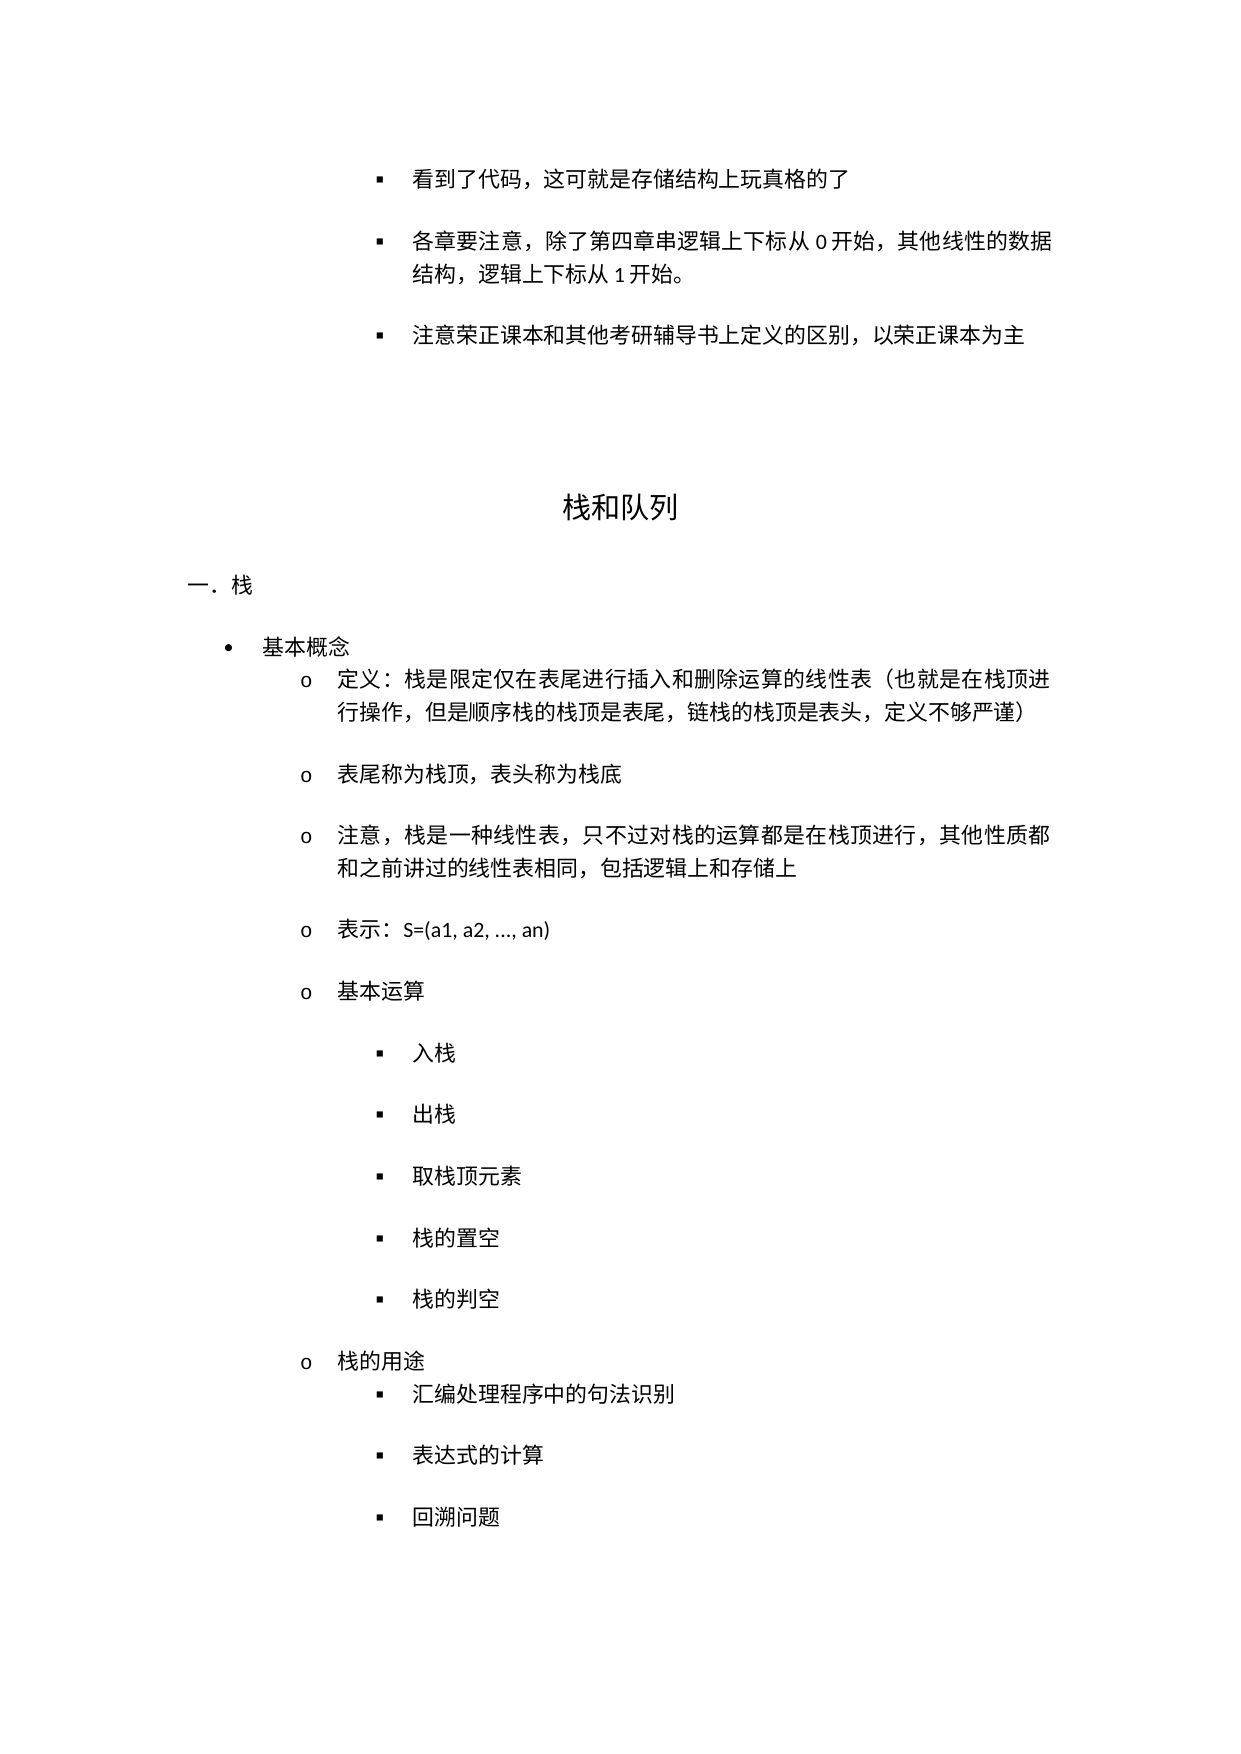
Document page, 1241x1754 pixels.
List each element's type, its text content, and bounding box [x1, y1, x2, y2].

list 注意荣正课本和其他考研辅导书上定义的区别，以荣正课本为主 [375, 318, 1053, 350]
list 看到了代码，这可就是存储结构上玩真格的了 [375, 162, 1053, 194]
list 定义：栈是限定仅在表尾进行插入和删除运算的线性表（也就是在栈顶进行操作，但是顺序栈的栈顶是表尾，链栈的栈顶是表头，定义不够严谨） [300, 662, 1053, 727]
list 栈的置空 [375, 1220, 1053, 1253]
list 栈和队列 [187, 474, 1053, 539]
list 栈的判空 [375, 1282, 1053, 1314]
list 基本概念 [225, 629, 1053, 662]
list 表达式的计算 [375, 1438, 1053, 1470]
list 基本运算 [300, 974, 1053, 1006]
list 取栈顶元素 [375, 1159, 1053, 1191]
list 入栈 [375, 1035, 1053, 1068]
list 各章要注意，除了第四章串逻辑上下标从0开始，其他线性的数据结构，逻辑上下标从1开始。 [375, 224, 1053, 289]
list 汇编处理程序中的句法识别 [375, 1376, 1053, 1409]
list 表示：S=(a1, a2, ..., an) [300, 912, 1053, 944]
list 表尾称为栈顶，表头称为栈底 [300, 756, 1053, 789]
list 回溯问题 [375, 1499, 1053, 1532]
list 栈的用途 [300, 1344, 1053, 1376]
list 出栈 [375, 1097, 1053, 1129]
list 栈 [187, 568, 1053, 600]
list 注意，栈是一种线性表，只不过对栈的运算都是在栈顶进行，其他性质都和之前讲过的线性表相同，包括逻辑上和存储上 [300, 818, 1053, 883]
